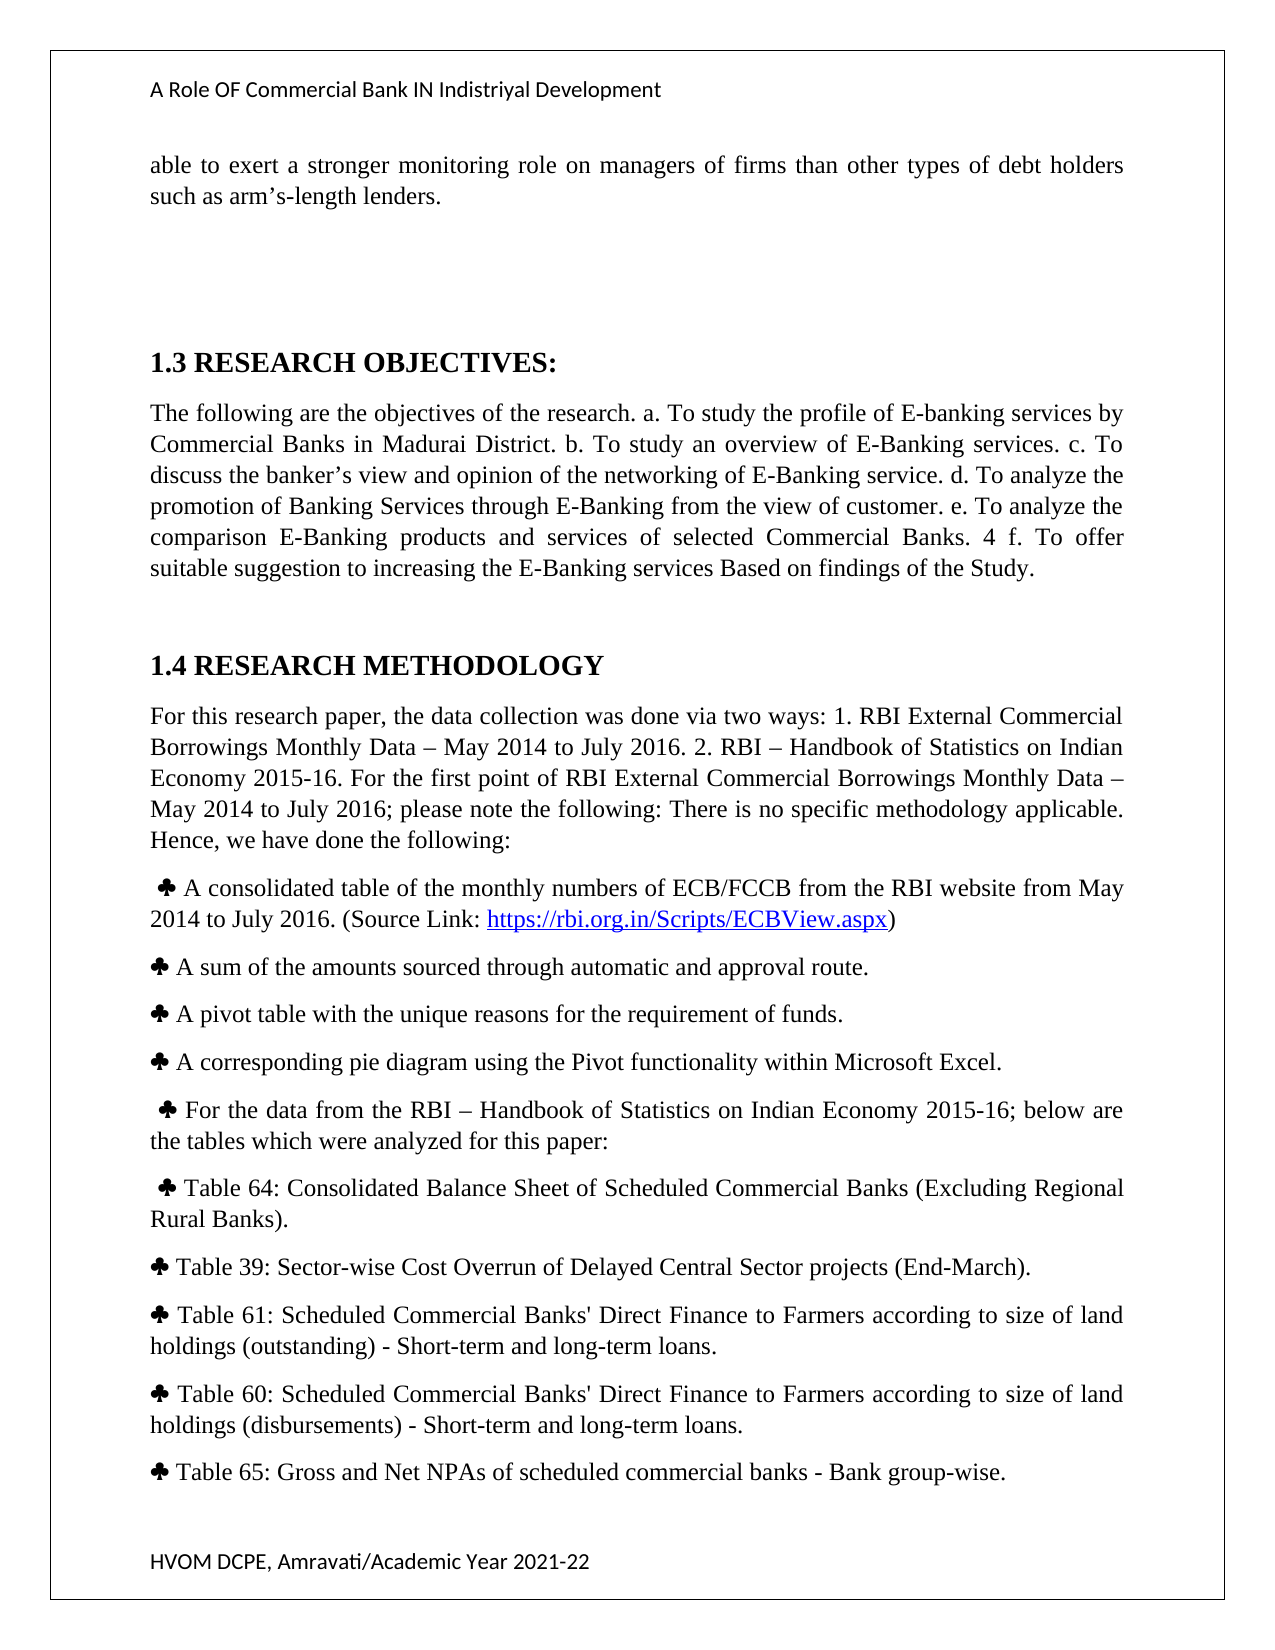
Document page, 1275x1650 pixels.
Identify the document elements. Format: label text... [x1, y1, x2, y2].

text The following are the objectives of the research. a. To study the profile of E-banking services by Commercial Banks in Madurai District. b. To study an overview of E-Banking services. c. To discuss the banker’s view and opinion of the networking of E-Banking service. d. To analyze the promotion of Banking Services through E-Banking from the view of customer. e. To analyze the comparison E-Banking products and services of selected Commercial Banks. 4 f. To offer suitable suggestion to increasing the E-Banking services Based on findings of the Study. [150, 398, 1125, 582]
text 1.3 RESEARCH OBJECTIVES: [150, 345, 1125, 378]
text A corresponding pie diagram using the Pivot functionality within Microsoft Excel. [150, 1047, 1125, 1076]
text A pivot table with the unique reasons for the requirement of funds. [150, 999, 1125, 1028]
text Table 60: Scheduled Commercial Banks' Direct Finance to Farmers according to size of land holdings (disbursements) - Short-term and long-term loans. [150, 1379, 1125, 1438]
text For this research paper, the data collection was done via two ways: 1. RBI External Commercial Borrowings Monthly Data – May 2014 to July 2016. 2. RBI – Handbook of Statistics on Indian Economy 2015-16. For the first point of RBI External Commercial Borrowings Monthly Data – May 2014 to July 2016; please note the following: There is no specific methodology applicable. Hence, we have done the following: [150, 701, 1125, 854]
text Table 39: Sector-wise Cost Overrun of Delayed Central Sector projects (End-March). [150, 1252, 1125, 1281]
text Table 65: Gross and Net NPAs of scheduled commercial banks - Bank group-wise. [150, 1457, 1125, 1486]
text For the data from the RBI – Handbook of Statistics on Indian Economy 2015-16; below are the tables which were analyzed for this paper: [150, 1095, 1125, 1154]
text 1.4 RESEARCH METHODOLOGY [150, 648, 1125, 682]
text Table 64: Consolidated Balance Sheet of Scheduled Commercial Banks (Excluding Regional Rural Banks). [150, 1173, 1125, 1233]
text A consolidated table of the monthly numbers of ECB/FCCB from the RBI website from May 2014 to July 2016. (Source Link: https://rbi.org.in/Scripts/ECBView.aspx) [150, 873, 1125, 933]
text A sum of the amounts sourced through automatic and approval route. [150, 952, 1125, 980]
text Table 61: Scheduled Commercial Banks' Direct Finance to Farmers according to size of land holdings (outstanding) - Short-term and long-term loans. [150, 1300, 1125, 1360]
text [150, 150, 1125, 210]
